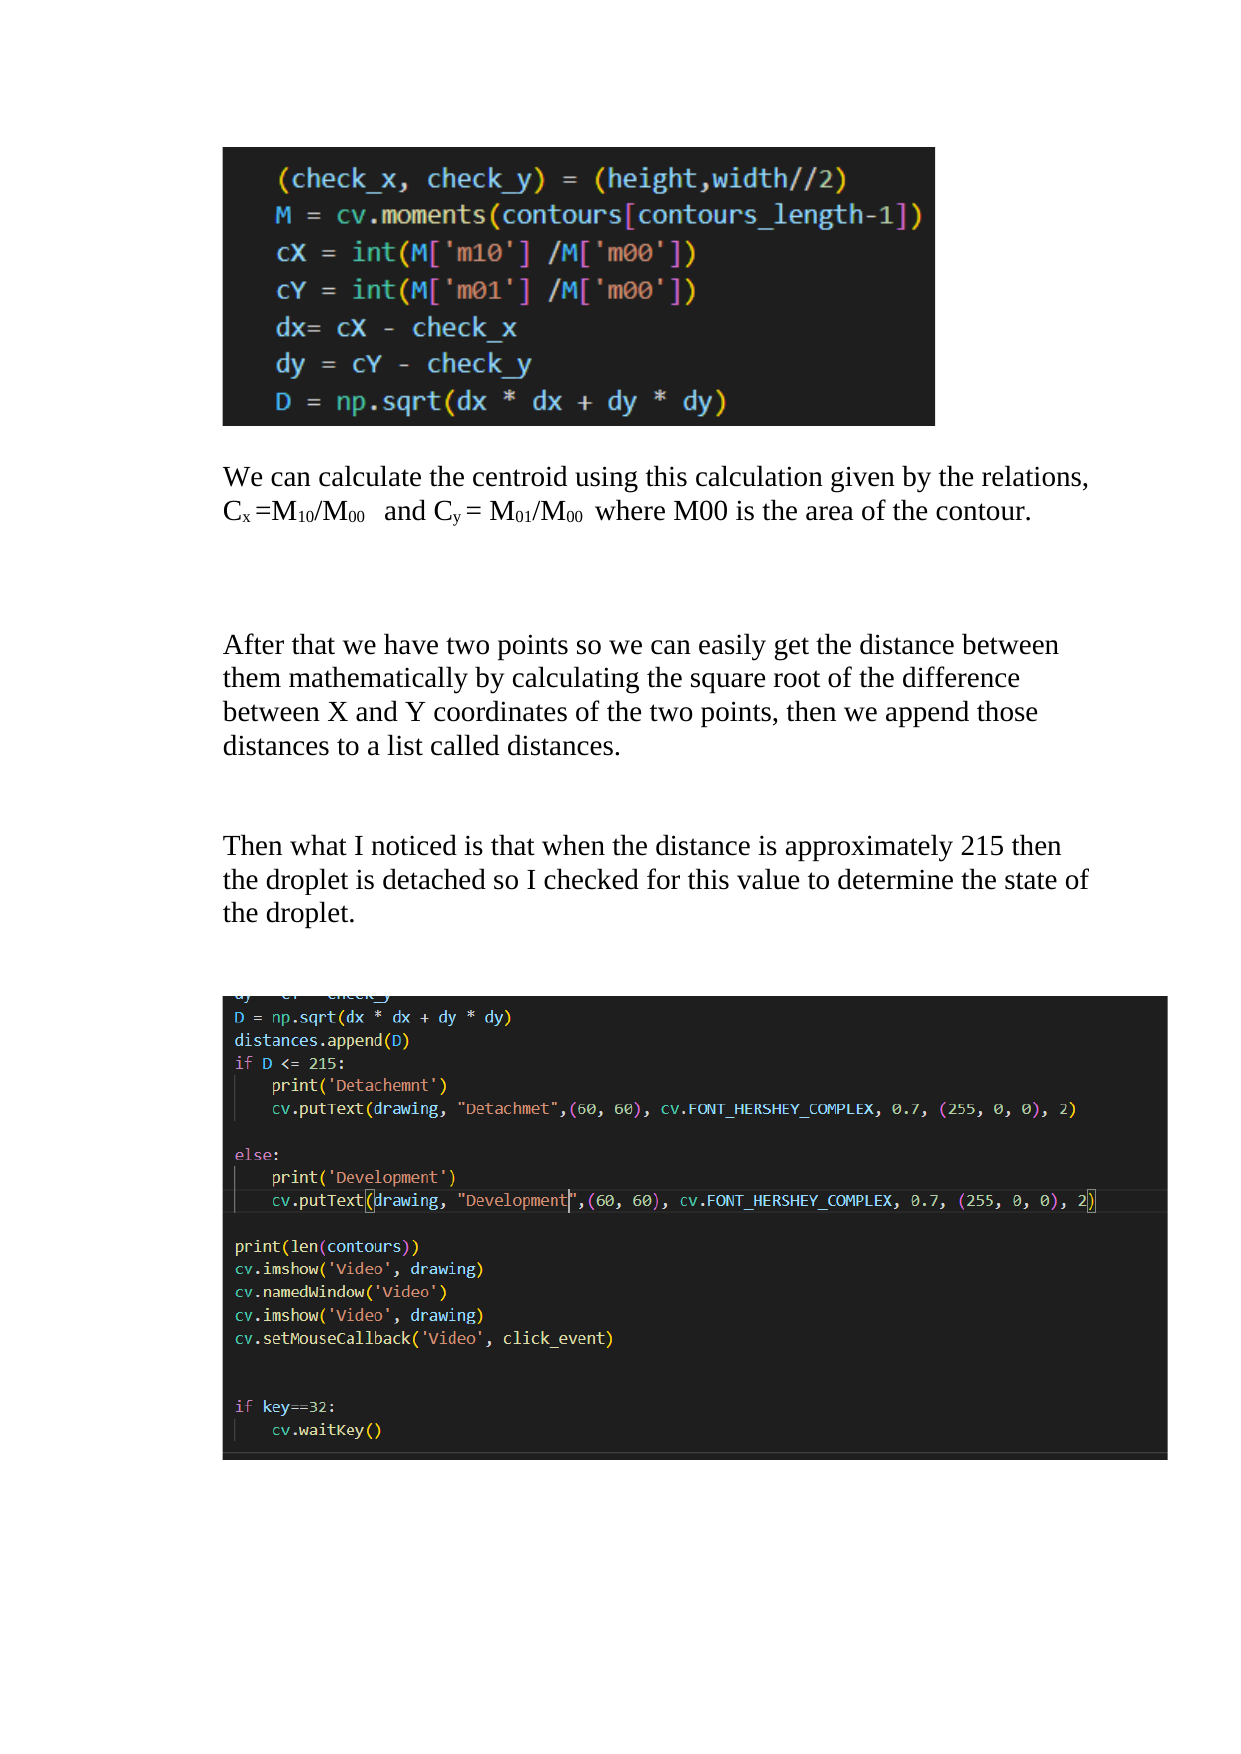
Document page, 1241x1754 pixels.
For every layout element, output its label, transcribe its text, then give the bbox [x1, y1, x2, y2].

list After that we have two points so we can easily get the distance between them mathematically by calculating the square root of the difference between X and Y coordinates of the two points, then we append those distances to a list called distances. [621, 627, 1093, 761]
picture [222, 147, 935, 426]
picture [222, 996, 1168, 1460]
list Then what I noticed is that when the distance is approximately 215 then the droplet is detached so I checked for this value to determine the state of the droplet. [355, 828, 1093, 929]
